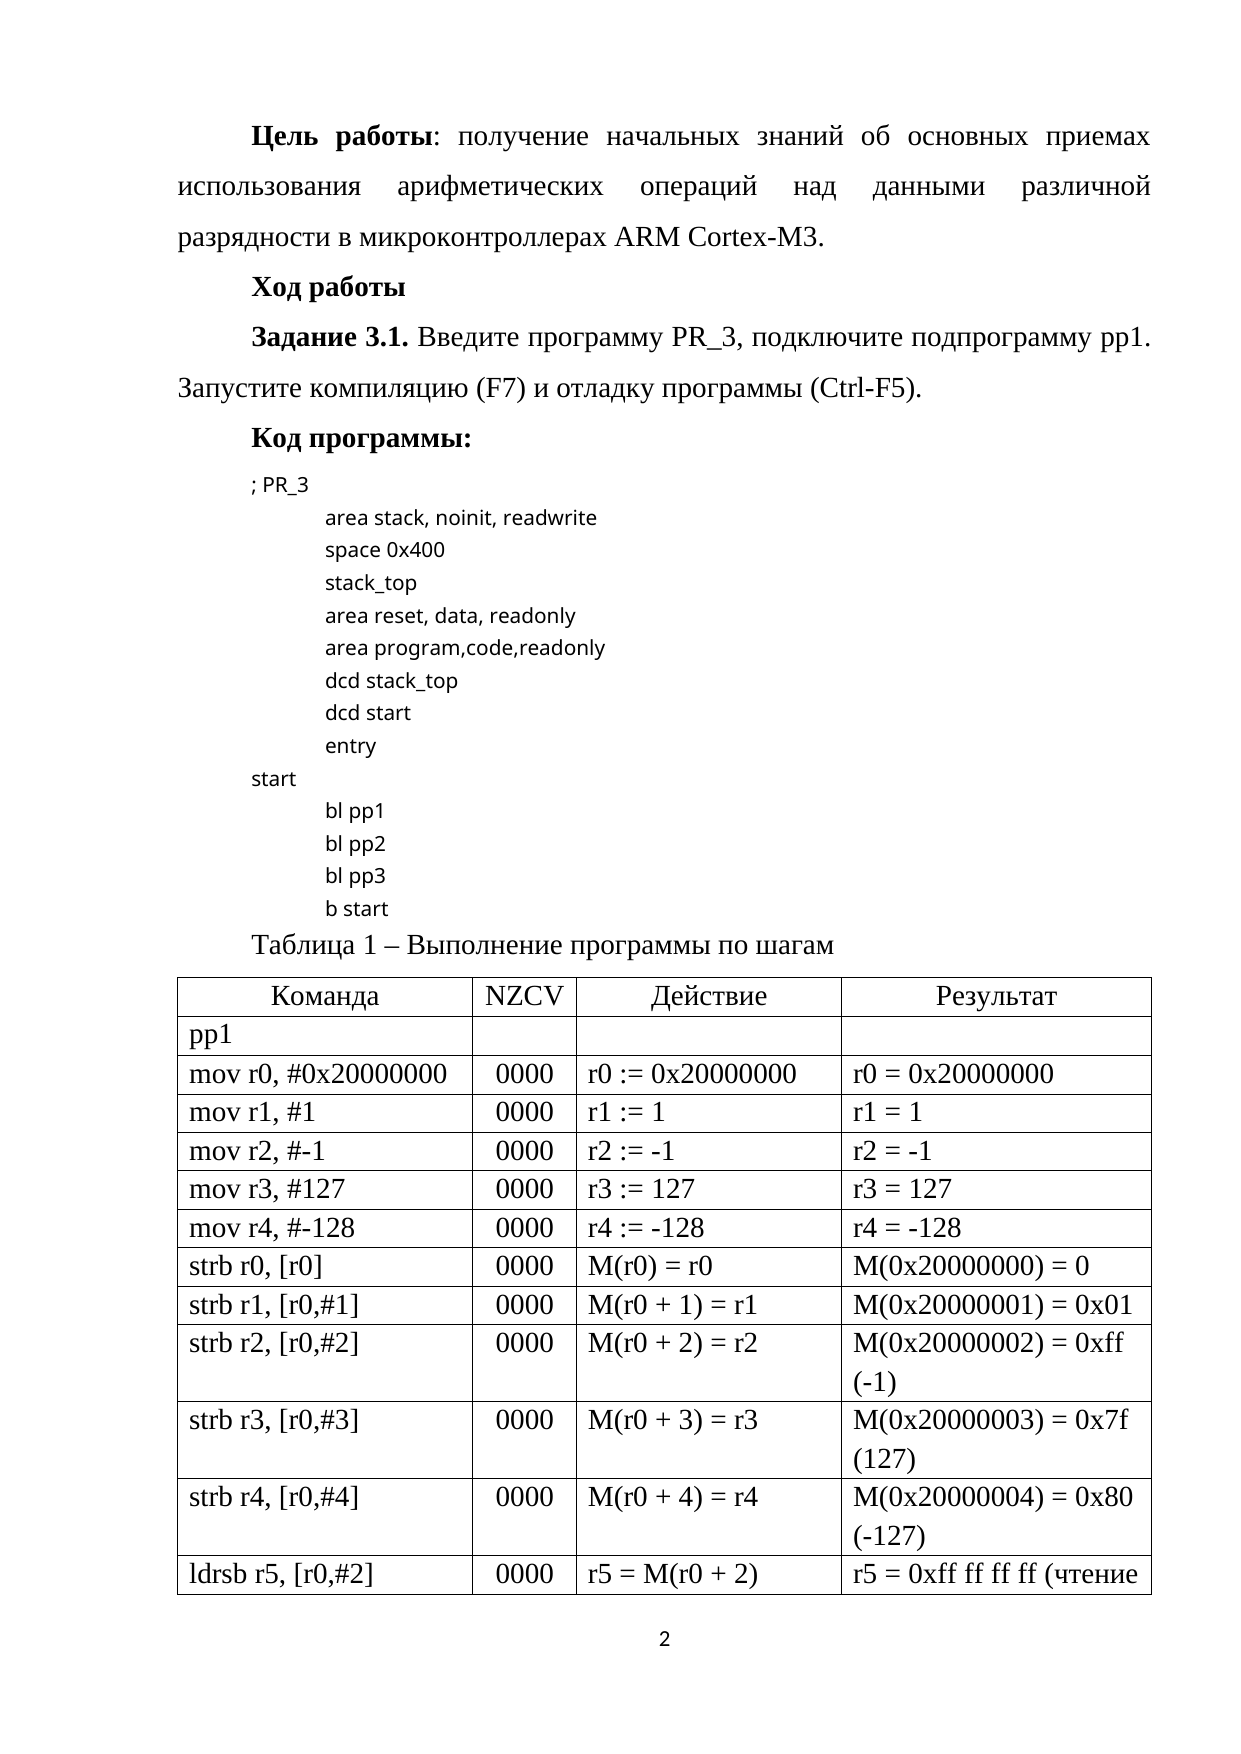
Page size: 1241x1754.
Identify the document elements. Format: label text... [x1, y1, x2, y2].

text entry [251, 731, 1152, 759]
table_cell r3 = 127 [842, 1171, 1151, 1209]
table_cell mov r0, #0x20000000 [178, 1056, 472, 1093]
text area reset, data, readonly [251, 601, 1152, 629]
table_header Действие [577, 978, 841, 1016]
table_cell M(0x20000001) = 0x01 [842, 1287, 1151, 1324]
table_cell strb r3, [r0,#3] [178, 1402, 472, 1478]
table_cell 0000 [473, 1402, 576, 1478]
table_header NZCV [473, 978, 576, 1016]
table_cell r2 := -1 [577, 1133, 841, 1170]
table_cell [842, 1017, 1151, 1055]
table_cell strb r0, [r0] [178, 1248, 472, 1286]
table_cell M(0x20000004) = 0x80 (-127) [842, 1479, 1151, 1555]
table_cell r4 = -128 [842, 1210, 1151, 1247]
table_cell M(0x20000003) = 0x7f (127) [842, 1402, 1151, 1478]
table_cell 0000 [473, 1133, 576, 1170]
table_cell 0000 [473, 1556, 576, 1593]
table_cell mov r3, #127 [178, 1171, 472, 1209]
text area stack, noinit, readwrite [251, 503, 1152, 531]
table_cell 0000 [473, 1171, 576, 1209]
table_cell mov r4, #-128 [178, 1210, 472, 1247]
table_cell r1 := 1 [577, 1095, 841, 1132]
text Код программы: [177, 420, 1152, 453]
table_cell M(0x20000000) = 0 [842, 1248, 1151, 1286]
table_cell [473, 1017, 576, 1055]
text space 0x400 [251, 536, 1152, 564]
table_cell r3 := 127 [577, 1171, 841, 1209]
text bl pp2 [251, 829, 1152, 857]
table_cell 0000 [473, 1248, 576, 1286]
table_cell strb r4, [r0,#4] [178, 1479, 472, 1555]
text Задание 3.1. Введите программу PR_3, подключите подпрограмму рр1. Запустите компиляцию (F7) и отладку программы (Ctrl-F5). [177, 319, 1152, 403]
table_cell M(r0 + 3) = r3 [577, 1402, 841, 1478]
table_cell [577, 1017, 841, 1055]
table_cell mov r1, #1 [178, 1095, 472, 1132]
table_header Результат [842, 978, 1151, 1016]
table_cell 0000 [473, 1210, 576, 1247]
table_cell 0000 [473, 1479, 576, 1555]
table_cell M(r0 + 2) = r2 [577, 1325, 841, 1401]
text Ход работы [177, 269, 1152, 303]
table_cell r2 = -1 [842, 1133, 1151, 1170]
table_cell r4 := -128 [577, 1210, 841, 1247]
table_cell pp1 [178, 1017, 472, 1055]
text bl pp1 [251, 796, 1152, 825]
table_cell strb r1, [r0,#1] [178, 1287, 472, 1324]
text b start [251, 894, 1152, 923]
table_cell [842, 1556, 1151, 1593]
table_header Команда [178, 978, 472, 1016]
table_cell r0 := 0x20000000 [577, 1056, 841, 1093]
table_cell 0000 [473, 1325, 576, 1401]
table_cell strb r2, [r0,#2] [178, 1325, 472, 1401]
text start [177, 764, 1152, 792]
text ; PR_3 [177, 470, 1152, 499]
text stack_top [251, 568, 1152, 597]
table_cell M(r0) = r0 [577, 1248, 841, 1286]
text Таблица 1 – Выполнение программы по шагам [177, 927, 1152, 960]
text bl pp3 [251, 862, 1152, 890]
table_cell mov r2, #-1 [178, 1133, 472, 1170]
table_cell 0000 [473, 1056, 576, 1093]
table_cell r1 = 1 [842, 1095, 1151, 1132]
table_cell r5 = M(r0 + 2) [577, 1556, 841, 1593]
table_cell M(r0 + 4) = r4 [577, 1479, 841, 1555]
table_cell 0000 [473, 1287, 576, 1324]
text dcd start [251, 698, 1152, 727]
table_cell r0 = 0x20000000 [842, 1056, 1151, 1093]
table_cell ldrsb r5, [r0,#2] [178, 1556, 472, 1593]
table_cell M(r0 + 1) = r1 [577, 1287, 841, 1324]
table_cell M(0x20000002) = 0xff (-1) [842, 1325, 1151, 1401]
text dcd stack_top [251, 666, 1152, 694]
text area program,code,readonly [251, 633, 1152, 662]
text Цель работы: получение начальных знаний об основных приемах использования арифметических операций над данными различной разрядности в микроконтроллерах ARM Cortex-M3. [177, 118, 1152, 252]
table_cell 0000 [473, 1095, 576, 1132]
